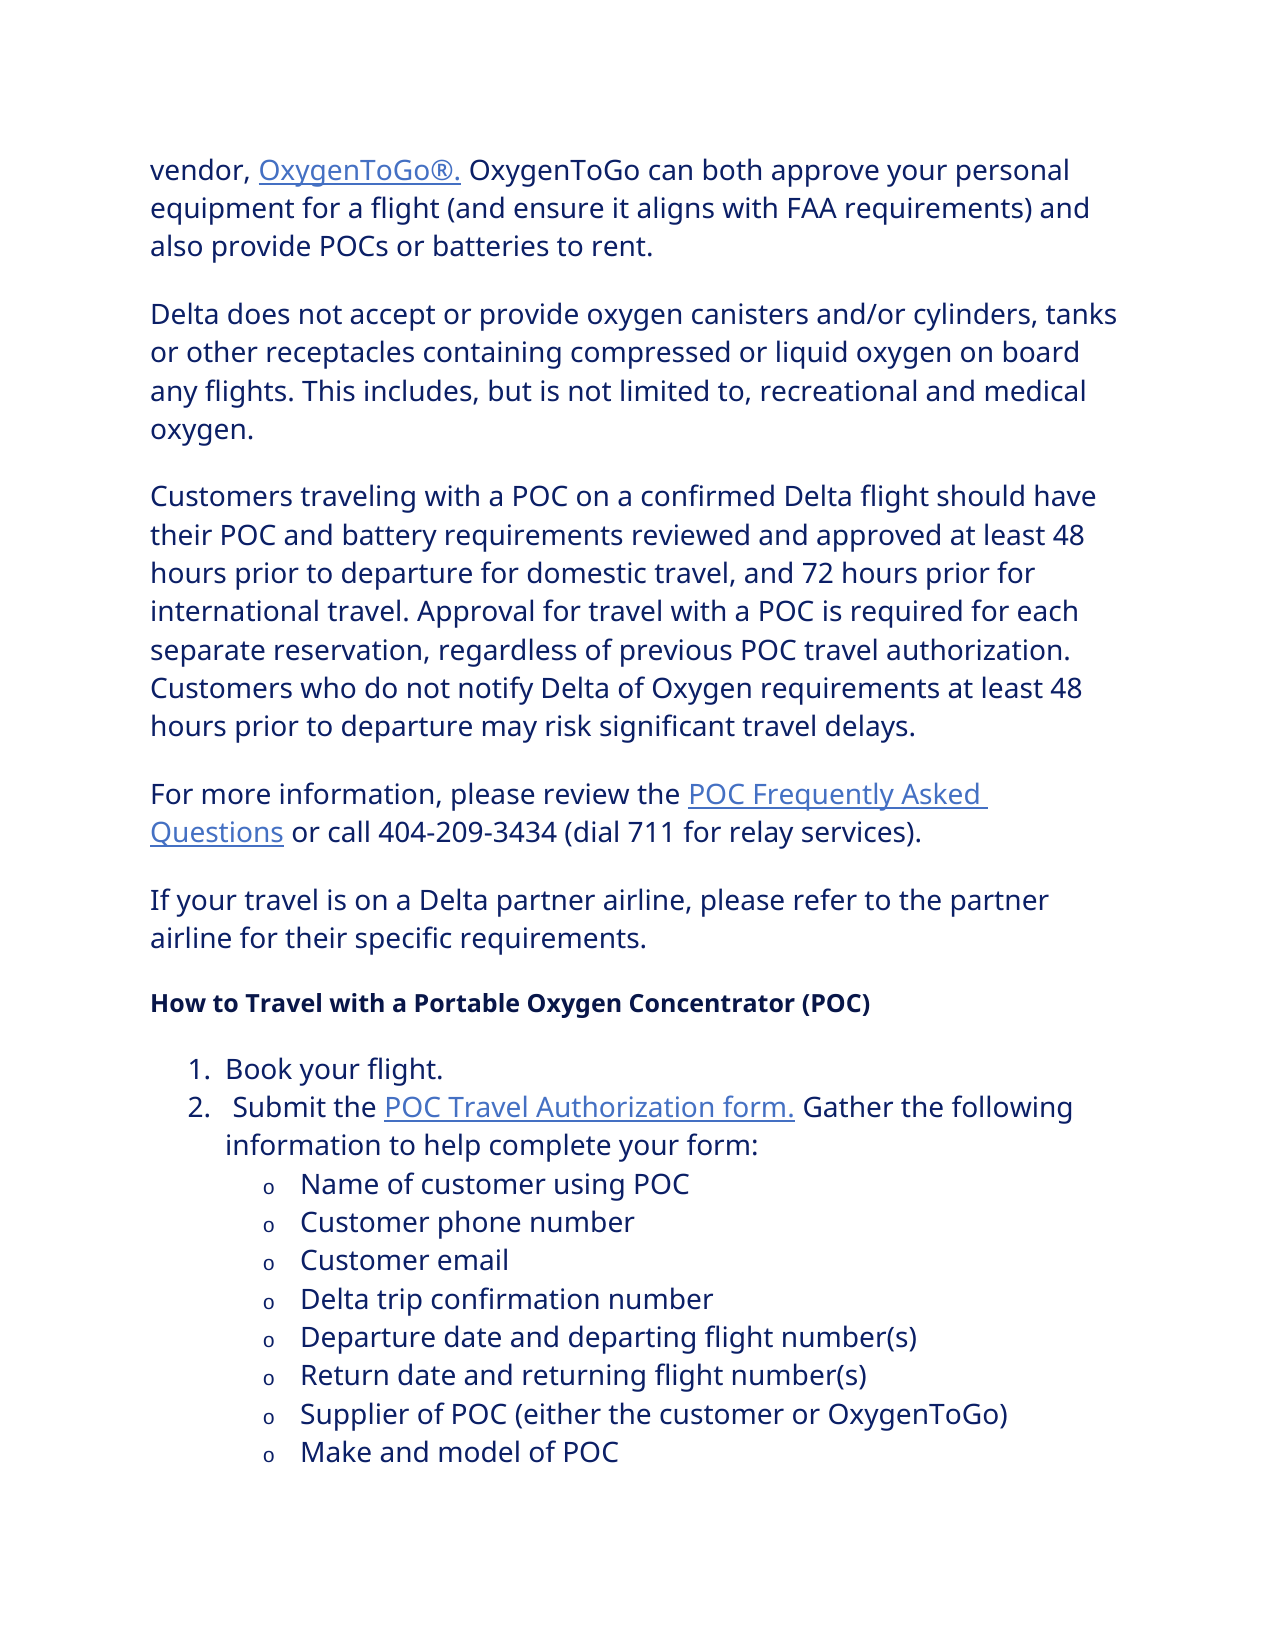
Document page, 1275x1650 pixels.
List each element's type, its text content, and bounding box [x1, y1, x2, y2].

text For more information, please review the POC Frequently Asked Questions or call 404-209-3434 (dial 711 for relay services). [150, 774, 1125, 851]
text If your travel is on a Delta partner airline, please refer to the partner airline for their specific requirements. [150, 880, 1125, 957]
list Return date and returning flight number(s) [262, 1356, 1125, 1394]
list Submit the POC Travel Authorization form. Gather the following information to help complete your form: [187, 1087, 1125, 1164]
text Delta does not accept or provide oxygen canisters and/or cylinders, tanks or other receptacles containing compressed or liquid oxygen on board any flights. This includes, but is not limited to, recreational and medical oxygen. [150, 294, 1125, 447]
list Departure date and departing flight number(s) [262, 1317, 1125, 1356]
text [150, 150, 1125, 265]
list Name of customer using POC [262, 1164, 1125, 1202]
list Customer phone number [262, 1202, 1125, 1241]
text How to Travel with a Portable Oxygen Concentrator (POC) [150, 986, 1125, 1020]
list Customer email [262, 1241, 1125, 1279]
text Customers traveling with a POC on a confirmed Delta flight should have their POC and battery requirements reviewed and approved at least 48 hours prior to departure for domestic travel, and 72 hours prior for international travel. Approval for travel with a POC is required for each separate reservation, regardless of previous POC travel authorization. Customers who do not notify Delta of Oxygen requirements at least 48 hours prior to departure may risk significant travel delays. [150, 477, 1125, 745]
list Make and model of POC [262, 1432, 1125, 1471]
list Supplier of POC (either the customer or OxygenToGo) [262, 1394, 1125, 1432]
list Book your flight. [187, 1049, 1125, 1087]
list Delta trip confirmation number [262, 1279, 1125, 1317]
